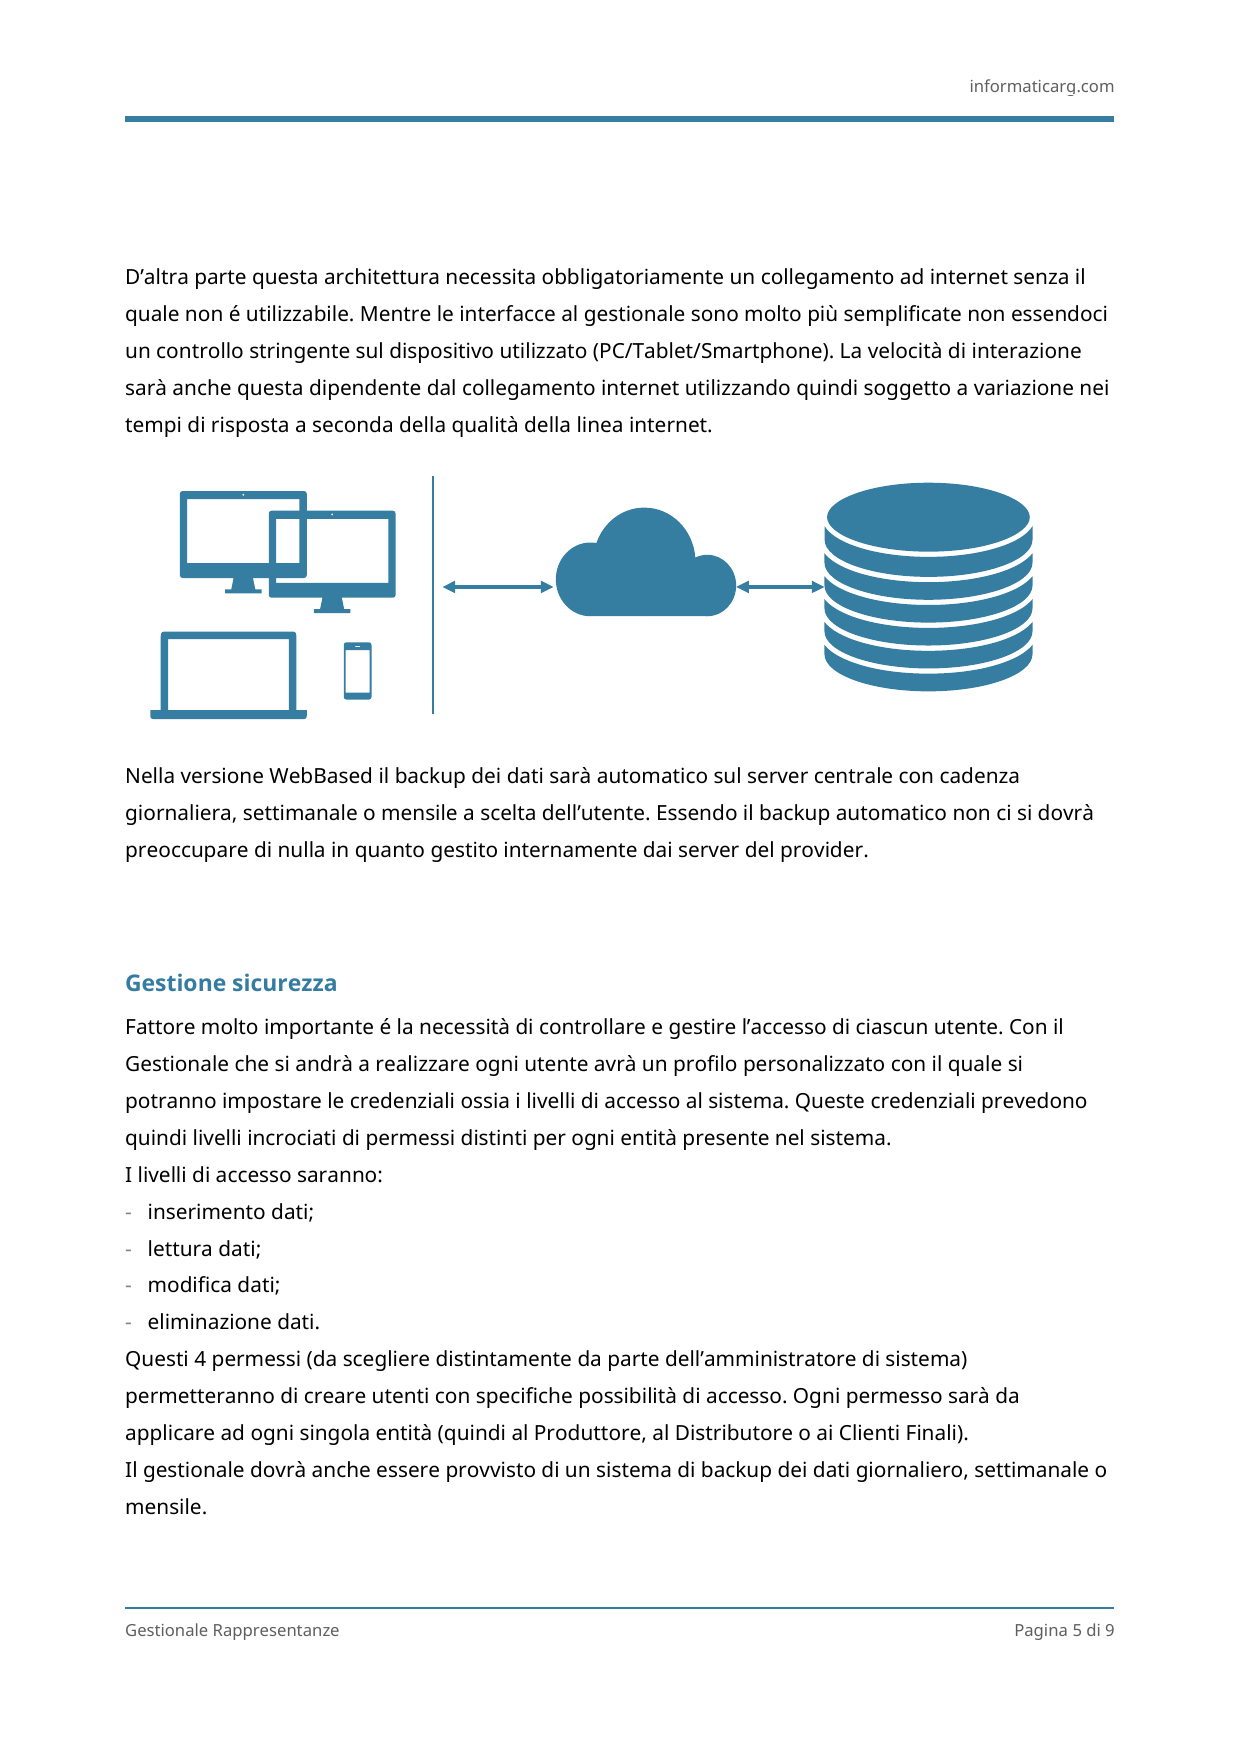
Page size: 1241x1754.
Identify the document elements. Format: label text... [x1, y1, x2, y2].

list modifica dati; [125, 1271, 1115, 1299]
text Il gestionale dovrà anche essere provvisto di un sistema di backup dei dati giornaliero, settimanale o mensile. [125, 1455, 1115, 1520]
list eliminazione dati. [125, 1307, 1115, 1336]
list lettura dati; [125, 1234, 1115, 1262]
text Nella versione WebBased il backup dei dati sarà automatico sul server centrale con cadenza giornaliera, settimanale o mensile a scelta dell’utente. Essendo il backup automatico non ci si dovrà preoccupare di nulla in quanto gestito internamente dai server del provider. [125, 447, 1115, 863]
text D’altra parte questa architettura necessita obbligatoriamente un collegamento ad internet senza il quale non é utilizzabile. Mentre le interfacce al gestionale sono molto più semplificate non essendoci un controllo stringente sul dispositivo utilizzato (PC/Tablet/Smartphone). La velocità di interazione sarà anche questa dipendente dal collegamento internet utilizzando quindi soggetto a variazione nei tempi di risposta a seconda della qualità della linea internet. [125, 262, 1115, 438]
text Fattore molto importante é la necessità di controllare e gestire l’accesso di ciascun utente. Con il Gestionale che si andrà a realizzare ogni utente avrà un profilo personalizzato con il quale si potranno impostare le credenziali ossia i livelli di accesso al sistema. Queste credenziali prevedono quindi livelli incrociati di permessi distinti per ogni entità presente nel sistema. [125, 1012, 1115, 1151]
text Questi 4 permessi (da scegliere distintamente da parte dell’amministratore di sistema) permetteranno di creare utenti con specifiche possibilità di accesso. Ogni permesso sarà da applicare ad ogni singola entità (quindi al Produttore, al Distributore o ai Clienti Finali). [125, 1344, 1115, 1446]
list inserimento dati; [125, 1197, 1115, 1225]
text I livelli di accesso saranno: [125, 1160, 1115, 1188]
text Gestione sicurezza [125, 967, 1115, 998]
